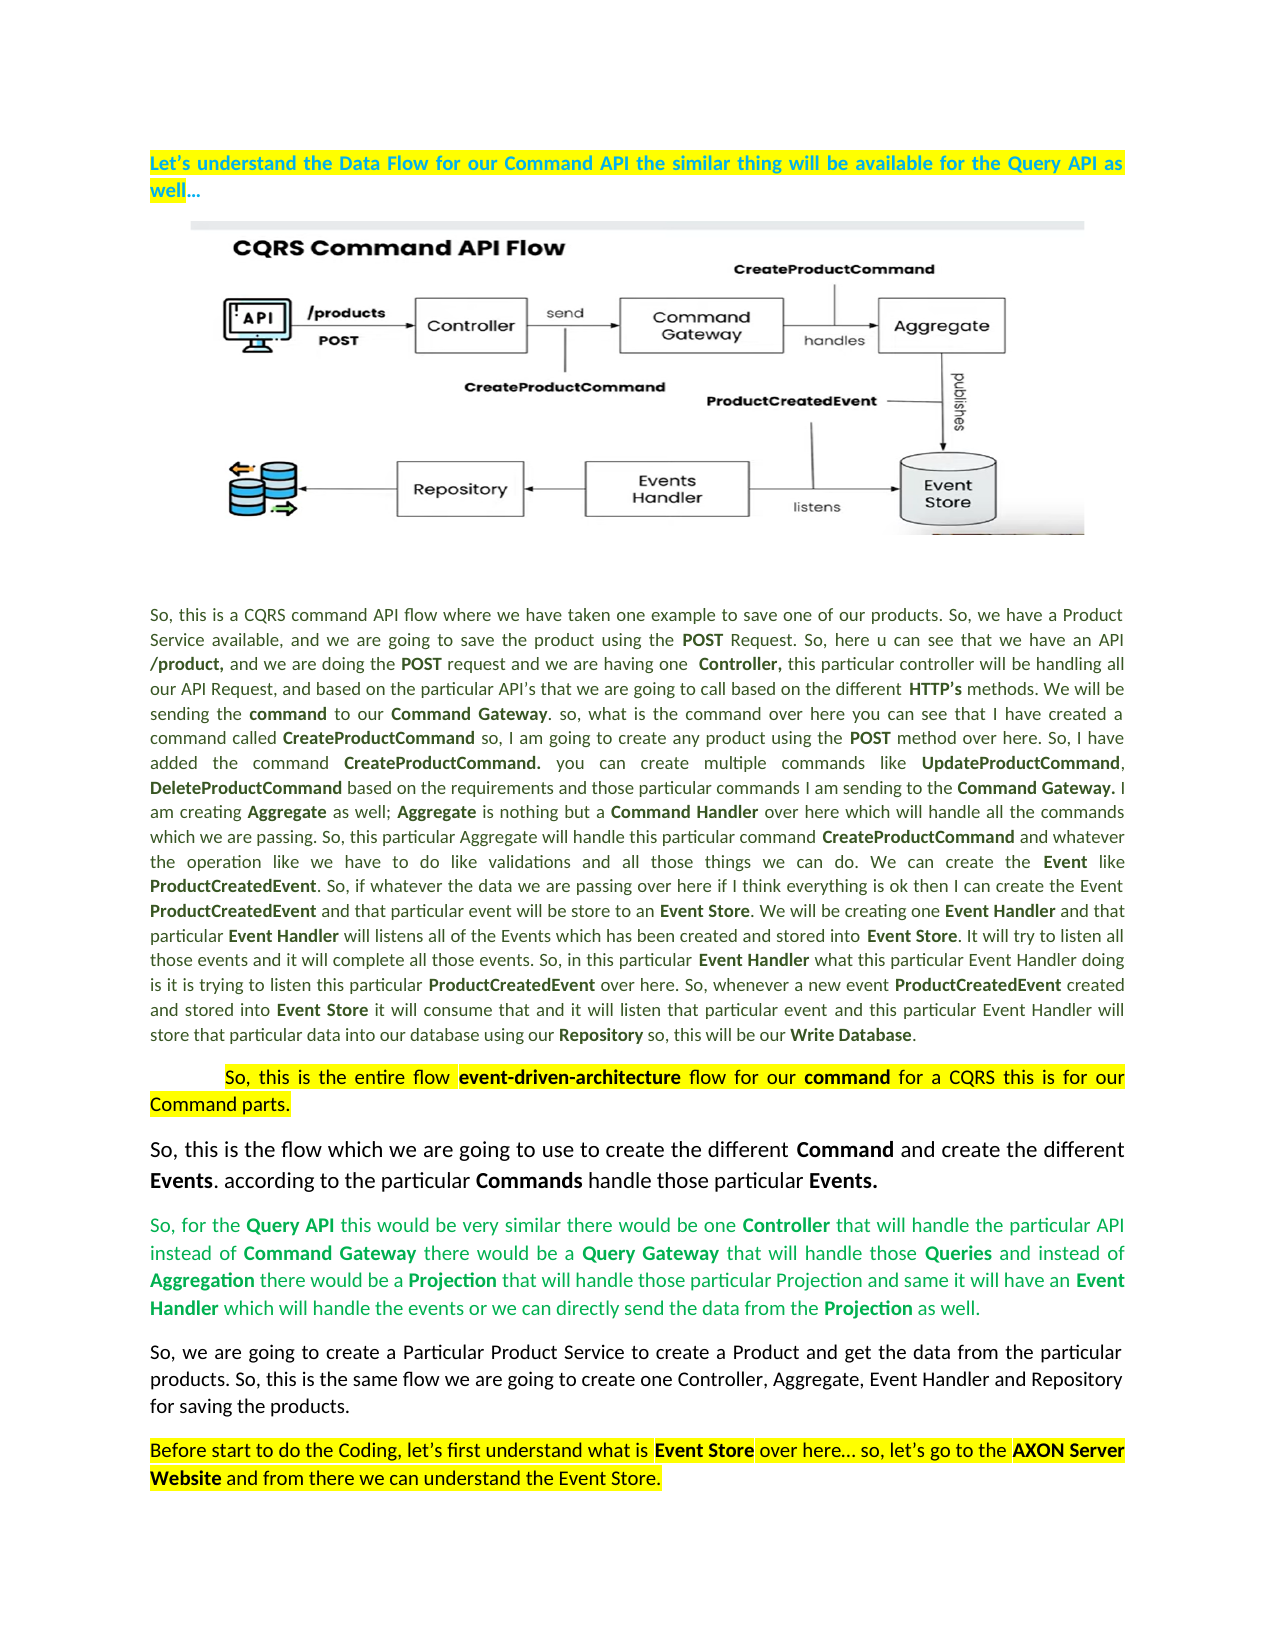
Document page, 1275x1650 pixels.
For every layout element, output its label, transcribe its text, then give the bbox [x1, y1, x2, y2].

text So, this is a CQRS command API flow where we have taken one example to save one of our products. So, we have a Product Service available, and we are going to save the product using the POST Request. So, here u can see that we have an API /product, and we are doing the POST request and we are having one Controller, this particular controller will be handling all our API Request, and based on the particular API’s that we are going to call based on the different HTTP’s methods. We will be sending the command to our Command Gateway. so, what is the command over here you can see that I have created a command called CreateProductCommand so, I am going to create any product using the POST method over here. So, I have added the command CreateProductCommand. you can create multiple commands like UpdateProductCommand, DeleteProductCommand based on the requirements and those particular commands I am sending to the Command Gateway. I am creating Aggregate as well; Aggregate is nothing but a Command Handler over here which will handle all the commands which we are passing. So, this particular Aggregate will handle this particular command CreateProductCommand and whatever the operation like we have to do like validations and all those things we can do. We can create the Event like ProductCreatedEvent. So, if whatever the data we are passing over here if I think everything is ok then I can create the Event ProductCreatedEvent and that particular event will be store to an Event Store. We will be creating one Event Handler and that particular Event Handler will listens all of the Events which has been created and stored into Event Store. It will try to listen all those events and it will complete all those events. So, in this particular Event Handler what this particular Event Handler doing is it is trying to listen this particular ProductCreatedEvent over here. So, whenever a new event ProductCreatedEvent created and stored into Event Store it will consume that and it will listen that particular event and this particular Event Handler will store that particular data into our database using our Repository so, this will be our Write Database. [150, 603, 1125, 1046]
picture [190, 221, 1085, 535]
text Before start to do the Coding, let’s first understand what is Event Store over here… so, let’s go to the AXON Server Website and from there we can understand the Event Store. [150, 1438, 1125, 1491]
text So, we are going to create a Particular Product Service to create a Product and get the data from the particular products. So, this is the same flow we are going to create one Controller, Aggregate, Event Handler and Repository for saving the products. [150, 1339, 1125, 1419]
text So, this is the flow which we are going to use to create the different Command and create the different Events. according to the particular Commands handle those particular Events. [150, 1136, 1125, 1194]
text So, for the Query API this would be very similar there would be one Controller that will handle the particular API instead of Command Gateway there would be a Query Gateway that will handle those Queries and instead of Aggregation there would be a Projection that will handle those particular Projection and same it will have an Event Handler which will handle the events or we can directly send the data from the Projection as well. [150, 1213, 1125, 1320]
text Let’s understand the Data Flow for our Command API the similar thing will be available for the Query API as well… [150, 175, 1125, 203]
text So, this is the entire flow event-driven-architecture flow for our command for a CQRS this is for our Command parts. [150, 1064, 1125, 1117]
